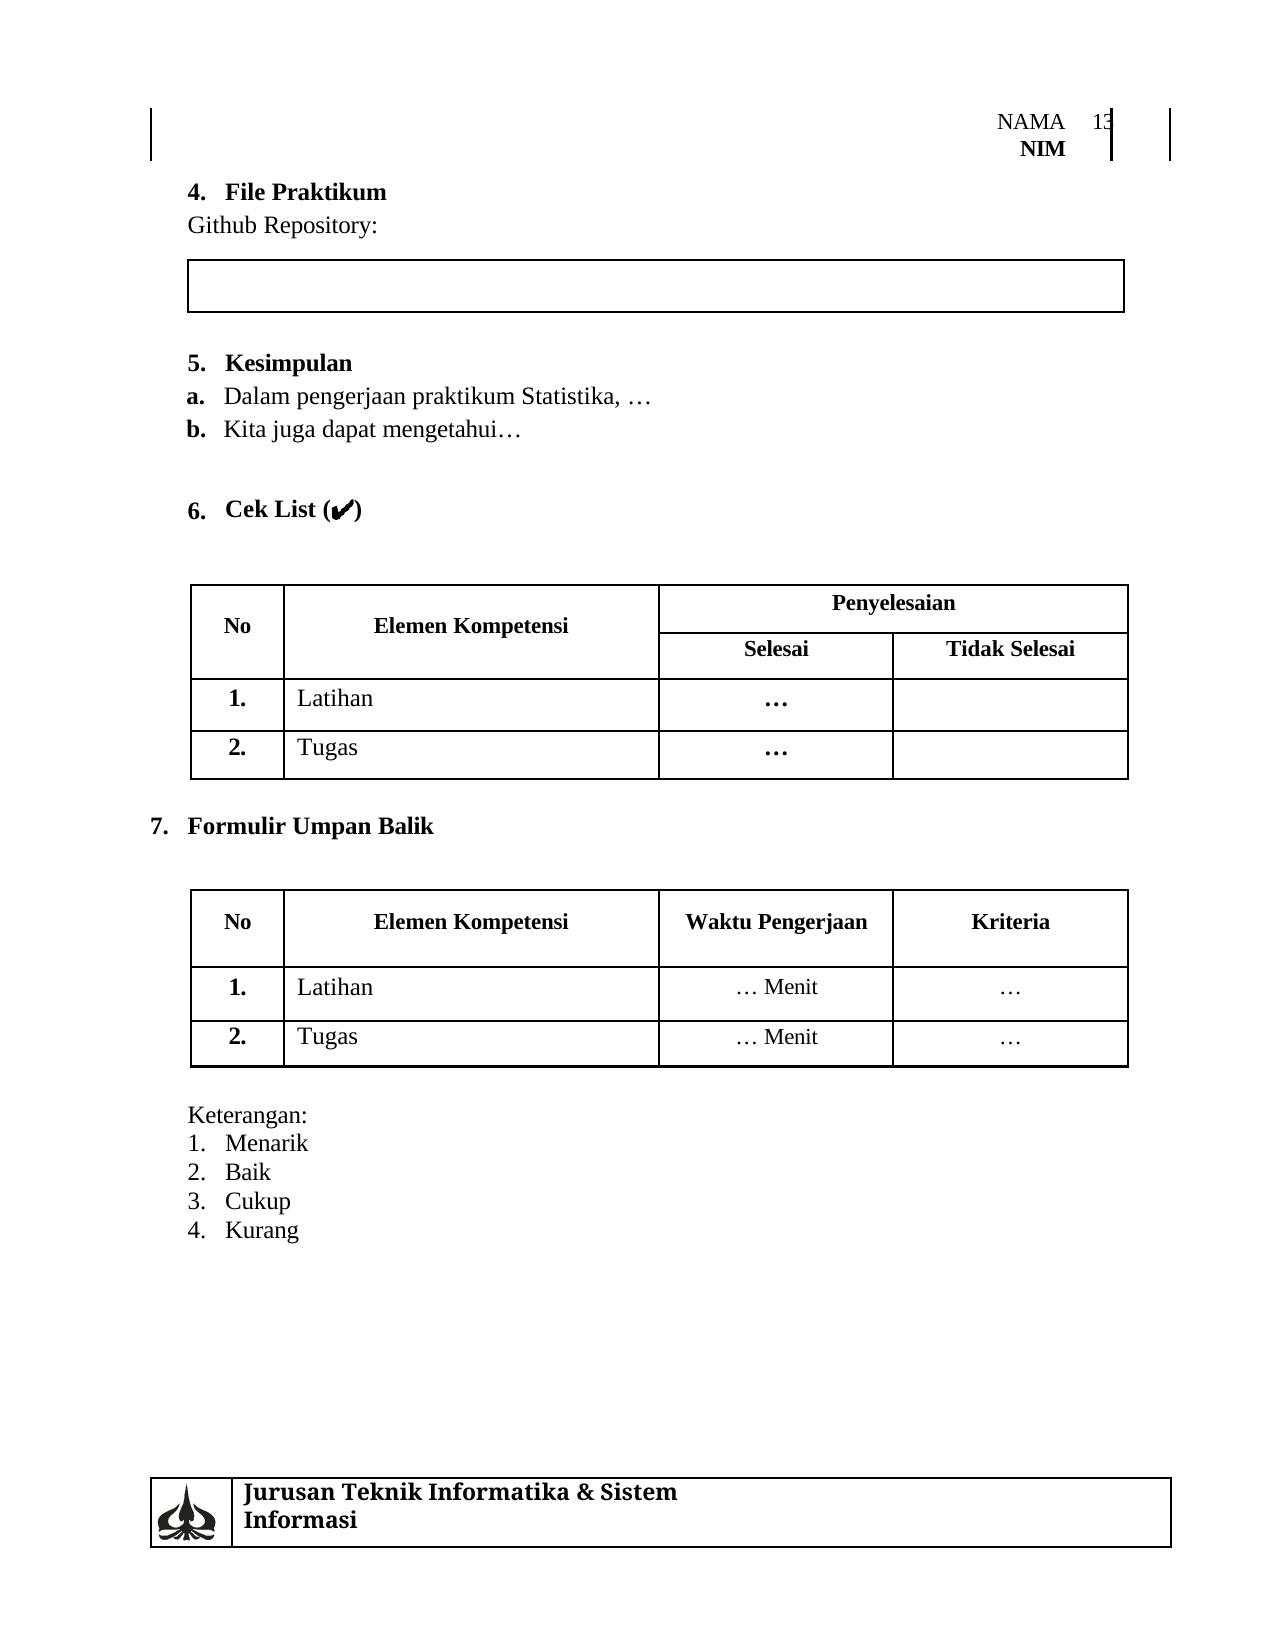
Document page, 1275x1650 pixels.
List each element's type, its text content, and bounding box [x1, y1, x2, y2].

table_cell [894, 680, 1127, 730]
table_cell 2. [192, 732, 283, 778]
text Github Repository: [187, 210, 1139, 239]
subtitle Cek List () [187, 494, 1139, 525]
table_cell 2. [192, 1022, 283, 1065]
table_cell [894, 732, 1127, 778]
table_cell Tugas [285, 732, 658, 778]
table_header Waktu Pengerjaan [660, 891, 892, 966]
list Formulir Umpan Balik [150, 811, 1139, 839]
table_cell … [894, 1022, 1127, 1065]
list Dalam pengerjaan praktikum Statistika, … [186, 381, 1139, 410]
list Cukup [187, 1186, 1139, 1215]
table_header No [192, 586, 283, 678]
list Kita juga dapat mengetahui… [186, 414, 1139, 443]
subtitle Kesimpulan [187, 348, 1139, 377]
table_cell … Menit [660, 1022, 892, 1065]
table_cell … [660, 680, 892, 730]
table_header Kriteria [894, 891, 1127, 966]
text Keterangan: [187, 1100, 1139, 1128]
table_cell … [660, 732, 892, 778]
list Baik [187, 1157, 1139, 1186]
table_cell Tidak Selesai [894, 634, 1127, 678]
table_cell Latihan [285, 968, 658, 1020]
table_cell … Menit [660, 968, 892, 1020]
table_cell Latihan [285, 680, 658, 730]
table_cell 1. [192, 680, 283, 730]
table_header Elemen Kompetensi [285, 891, 658, 966]
table_header No [192, 891, 283, 966]
table_cell Tugas [285, 1022, 658, 1065]
list Kurang [187, 1215, 1139, 1243]
table_cell Selesai [660, 634, 892, 678]
list Menarik [187, 1128, 1139, 1157]
subtitle File Praktikum [187, 177, 1139, 206]
table_cell 1. [192, 968, 283, 1020]
picture [157, 1482, 216, 1541]
table_header Elemen Kompetensi [285, 586, 658, 678]
picture [331, 499, 354, 520]
table_cell … [894, 968, 1127, 1020]
table_header Penyelesaian [660, 586, 1127, 632]
